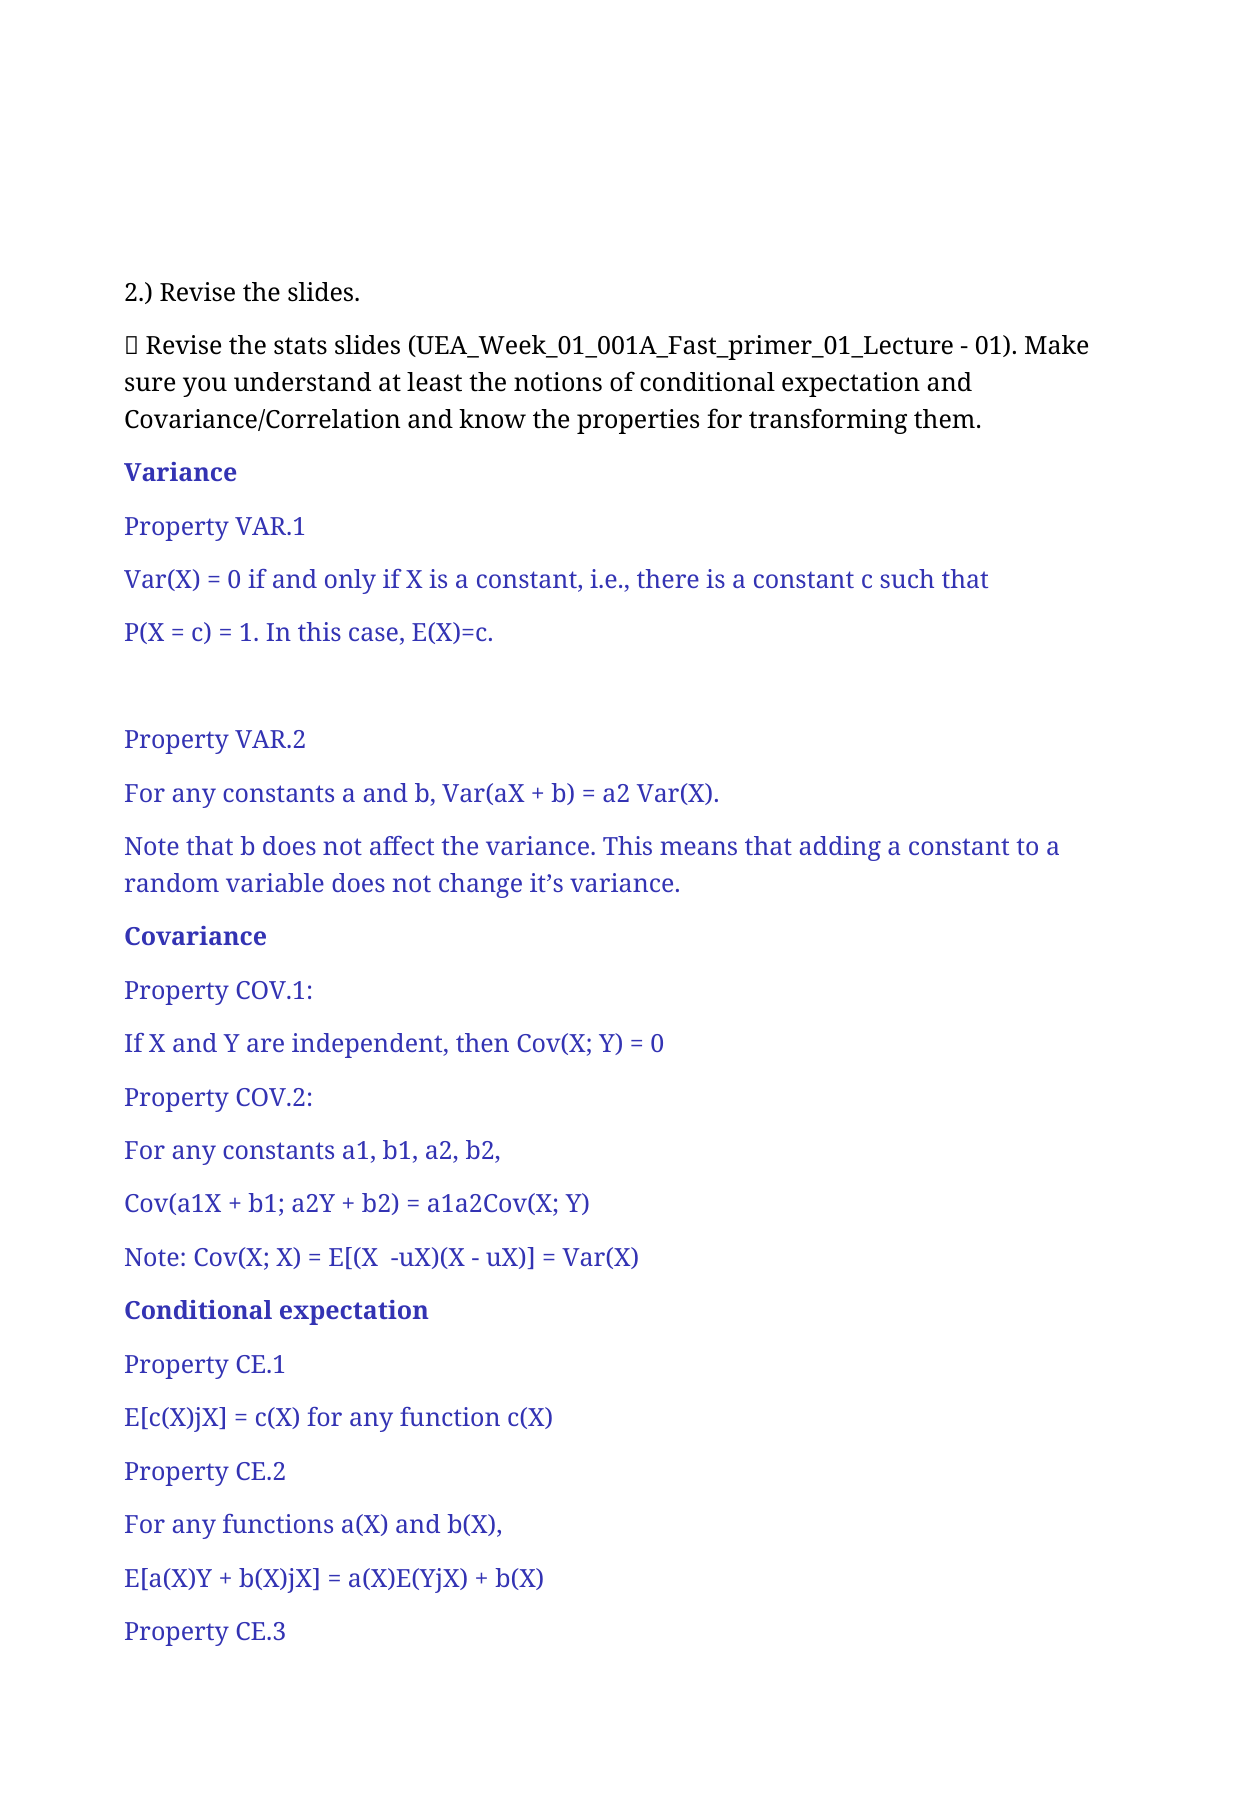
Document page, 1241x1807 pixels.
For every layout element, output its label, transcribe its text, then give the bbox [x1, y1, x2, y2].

text Property CE.3 [124, 1614, 1122, 1648]
text Var(X) = 0 if and only if X is a constant, i.e., there is a constant c such that [124, 562, 1122, 596]
text If X and Y are independent, then Cov(X; Y) = 0 [124, 1026, 1122, 1060]
text  Revise the stats slides (UEA_Week_01_001A_Fast_primer_01_Lecture - 01). Make sure you understand at least the notions of conditional expectation and Covariance/Correlation and know the properties for transforming them. [124, 328, 1122, 435]
text Variance [124, 455, 1122, 489]
text Covariance [124, 919, 1122, 953]
text Property CE.2 [124, 1453, 1122, 1487]
text E[a(X)Y + b(X)jX] = a(X)E(YjX) + b(X) [124, 1560, 1122, 1594]
text Note: Cov(X; X) = E[(X -uX)(X - uX)] = Var(X) [124, 1239, 1122, 1274]
text E[c(X)jX] = c(X) for any function c(X) [124, 1400, 1122, 1434]
text 2.) Revise the slides. [124, 274, 1122, 308]
text Cov(a1X + b1; a2Y + b2) = a1a2Cov(X; Y) [124, 1186, 1122, 1220]
text Conditional expectation [124, 1293, 1122, 1327]
text For any constants a and b, Var(aX + b) = a2 Var(X). [124, 775, 1122, 809]
text Property COV.2: [124, 1079, 1122, 1113]
text Property VAR.2 [124, 722, 1122, 756]
text For any functions a(X) and b(X), [124, 1507, 1122, 1541]
text Property VAR.1 [124, 508, 1122, 542]
text For any constants a1, b1, a2, b2, [124, 1133, 1122, 1167]
text Property COV.1: [124, 972, 1122, 1006]
text Property CE.1 [124, 1346, 1122, 1381]
text P(X = c) = 1. In this case, E(X)=c. [124, 615, 1122, 649]
text Note that b does not affect the variance. This means that adding a constant to a random variable does not change it’s variance. [124, 829, 1122, 899]
